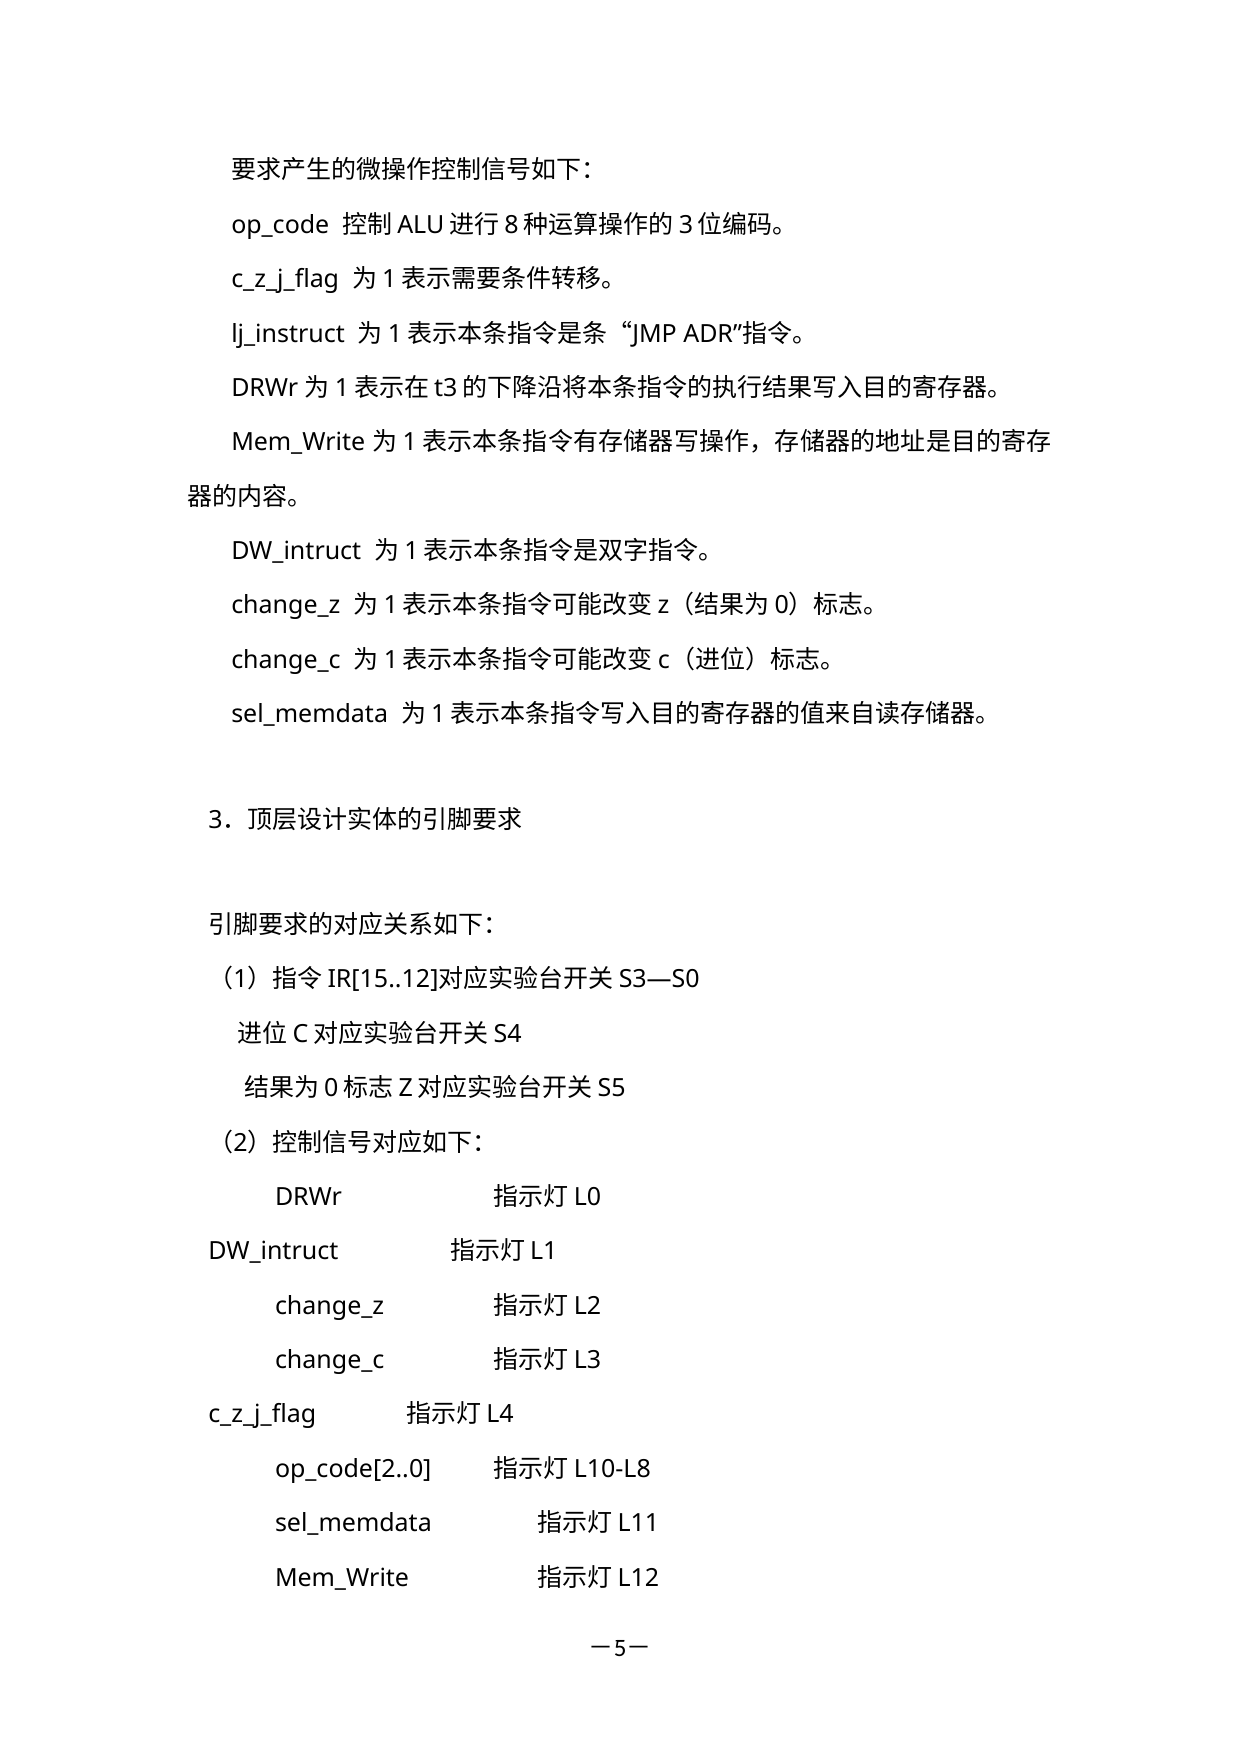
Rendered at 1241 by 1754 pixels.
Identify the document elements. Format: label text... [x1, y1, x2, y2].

list Mem_Write 为1表示本条指令有存储器写操作，存储器的地址是目的寄存器的内容。 [187, 422, 1053, 512]
list change_z 指示灯L2 [187, 1285, 1053, 1321]
list sel_memdata 指示灯L11 [187, 1503, 1053, 1539]
list （2）控制信号对应如下： [187, 1122, 1053, 1158]
list lj_instruct 为1表示本条指令是条“JMP ADR”指令。 [187, 313, 1053, 349]
list Mem_Write 指示灯L12 [187, 1557, 1053, 1593]
list change_z 为1表示本条指令可能改变z（结果为0）标志。 [187, 585, 1053, 621]
list c_z_j_flag 指示灯L4 [187, 1394, 1053, 1430]
list 结果为0标志Z对应实验台开关S5 [187, 1068, 1053, 1104]
list c_z_j_flag 为1表示需要条件转移。 [187, 259, 1053, 295]
list 要求产生的微操作控制信号如下： [187, 150, 1053, 186]
list DW_intruct 指示灯L1 [187, 1231, 1053, 1267]
list DRWr 为1表示在t3的下降沿将本条指令的执行结果写入目的寄存器。 [187, 367, 1053, 404]
list change_c 指示灯L3 [187, 1339, 1053, 1376]
list sel_memdata 为1表示本条指令写入目的寄存器的值来自读存储器。 [187, 694, 1053, 730]
list （1）指令IR[15..12]对应实验台开关S3—S0 [187, 959, 1053, 995]
list 引脚要求的对应关系如下： [187, 904, 1053, 941]
list 进位C对应实验台开关S4 [187, 1013, 1053, 1049]
list change_c 为1表示本条指令可能改变c（进位）标志。 [187, 639, 1053, 676]
list op_code 控制ALU进行8种运算操作的3位编码。 [187, 204, 1053, 241]
list DRWr 指示灯L0 [187, 1176, 1053, 1213]
list 3．顶层设计实体的引脚要求 [187, 799, 1053, 835]
list op_code[2..0] 指示灯L10-L8 [187, 1448, 1053, 1484]
list DW_intruct 为1表示本条指令是双字指令。 [187, 531, 1053, 567]
